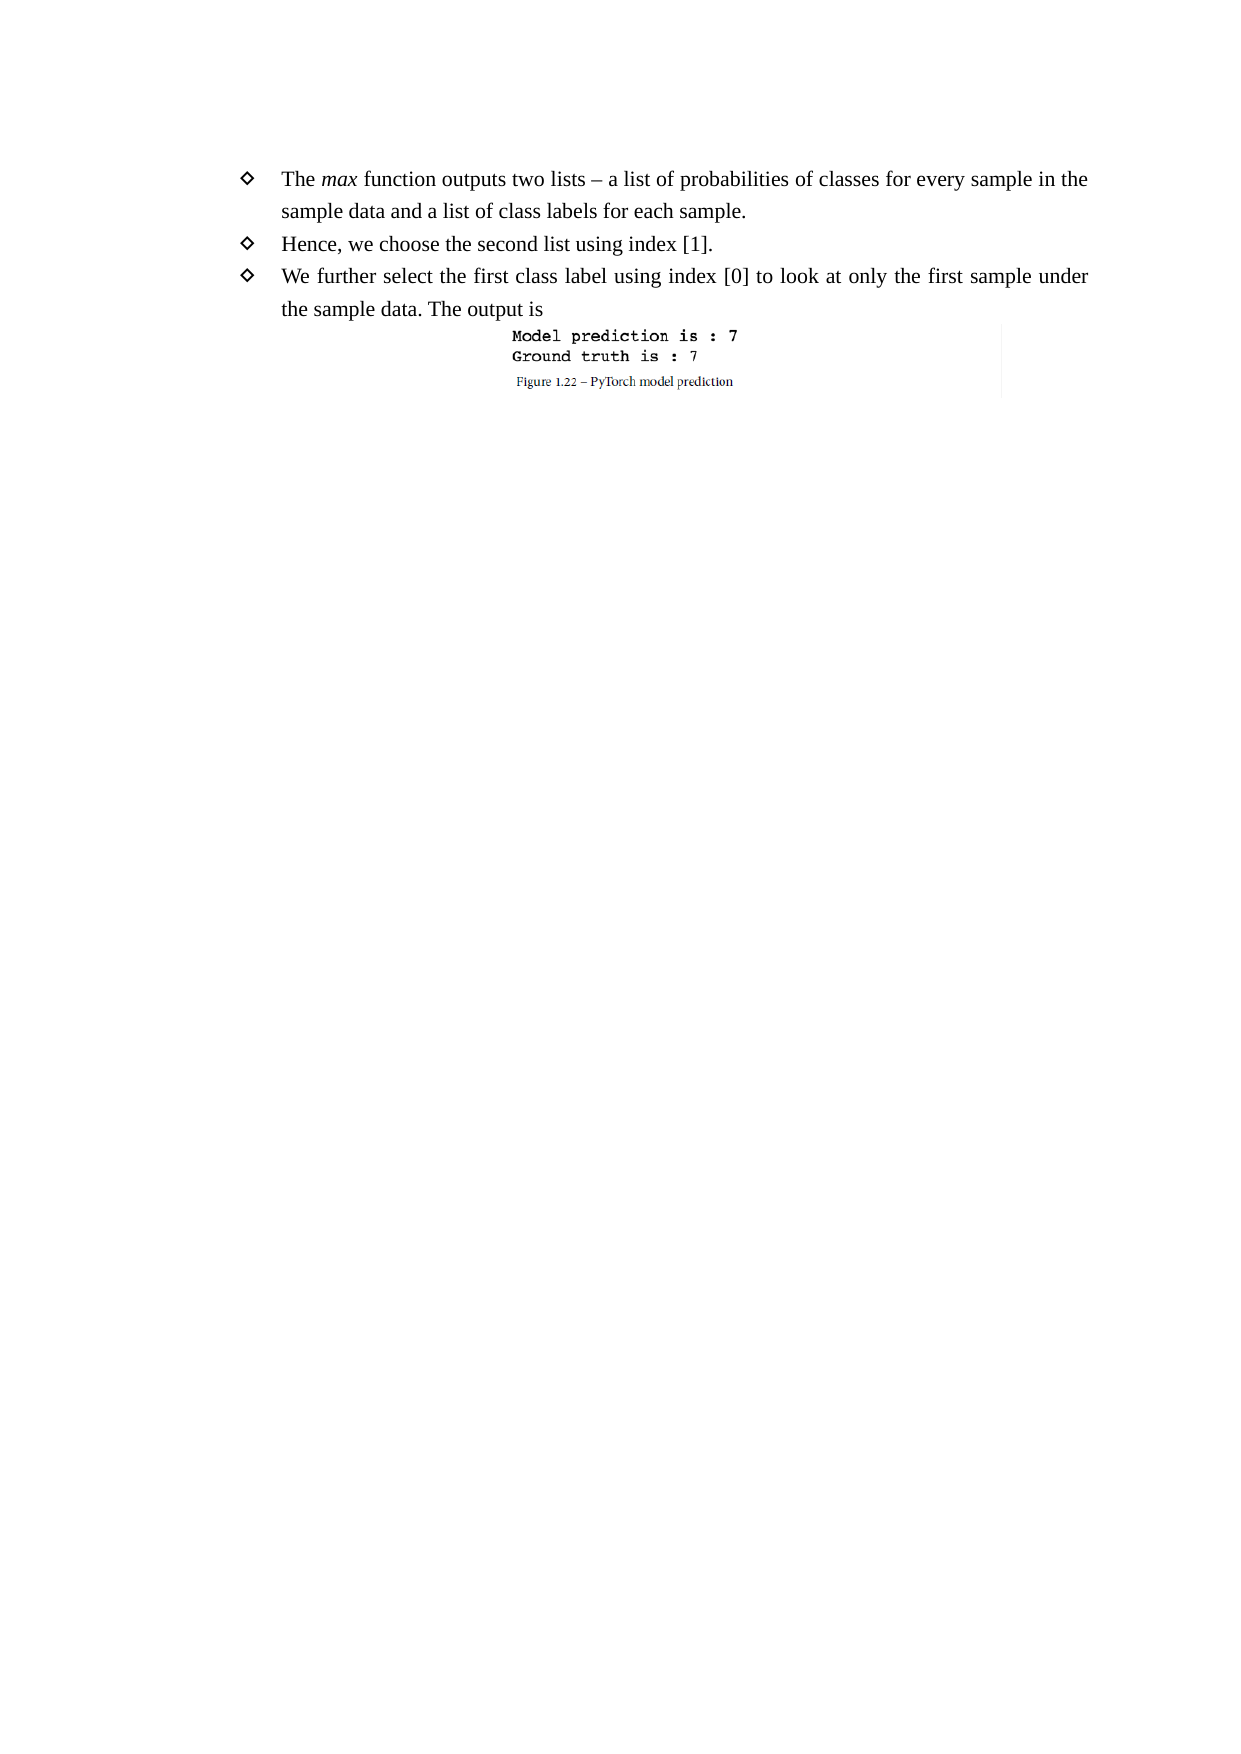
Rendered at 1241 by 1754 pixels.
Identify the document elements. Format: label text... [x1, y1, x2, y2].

list Hence, we choose the second list using index [1]. [237, 227, 1090, 259]
picture [238, 324, 1002, 398]
list We further select the first class label using index [0] to look at only the first sample under the sample data. The output is [237, 259, 1090, 324]
list The max function outputs two lists – a list of probabilities of classes for every sample in the sample data and a list of class labels for each sample. [237, 162, 1090, 227]
